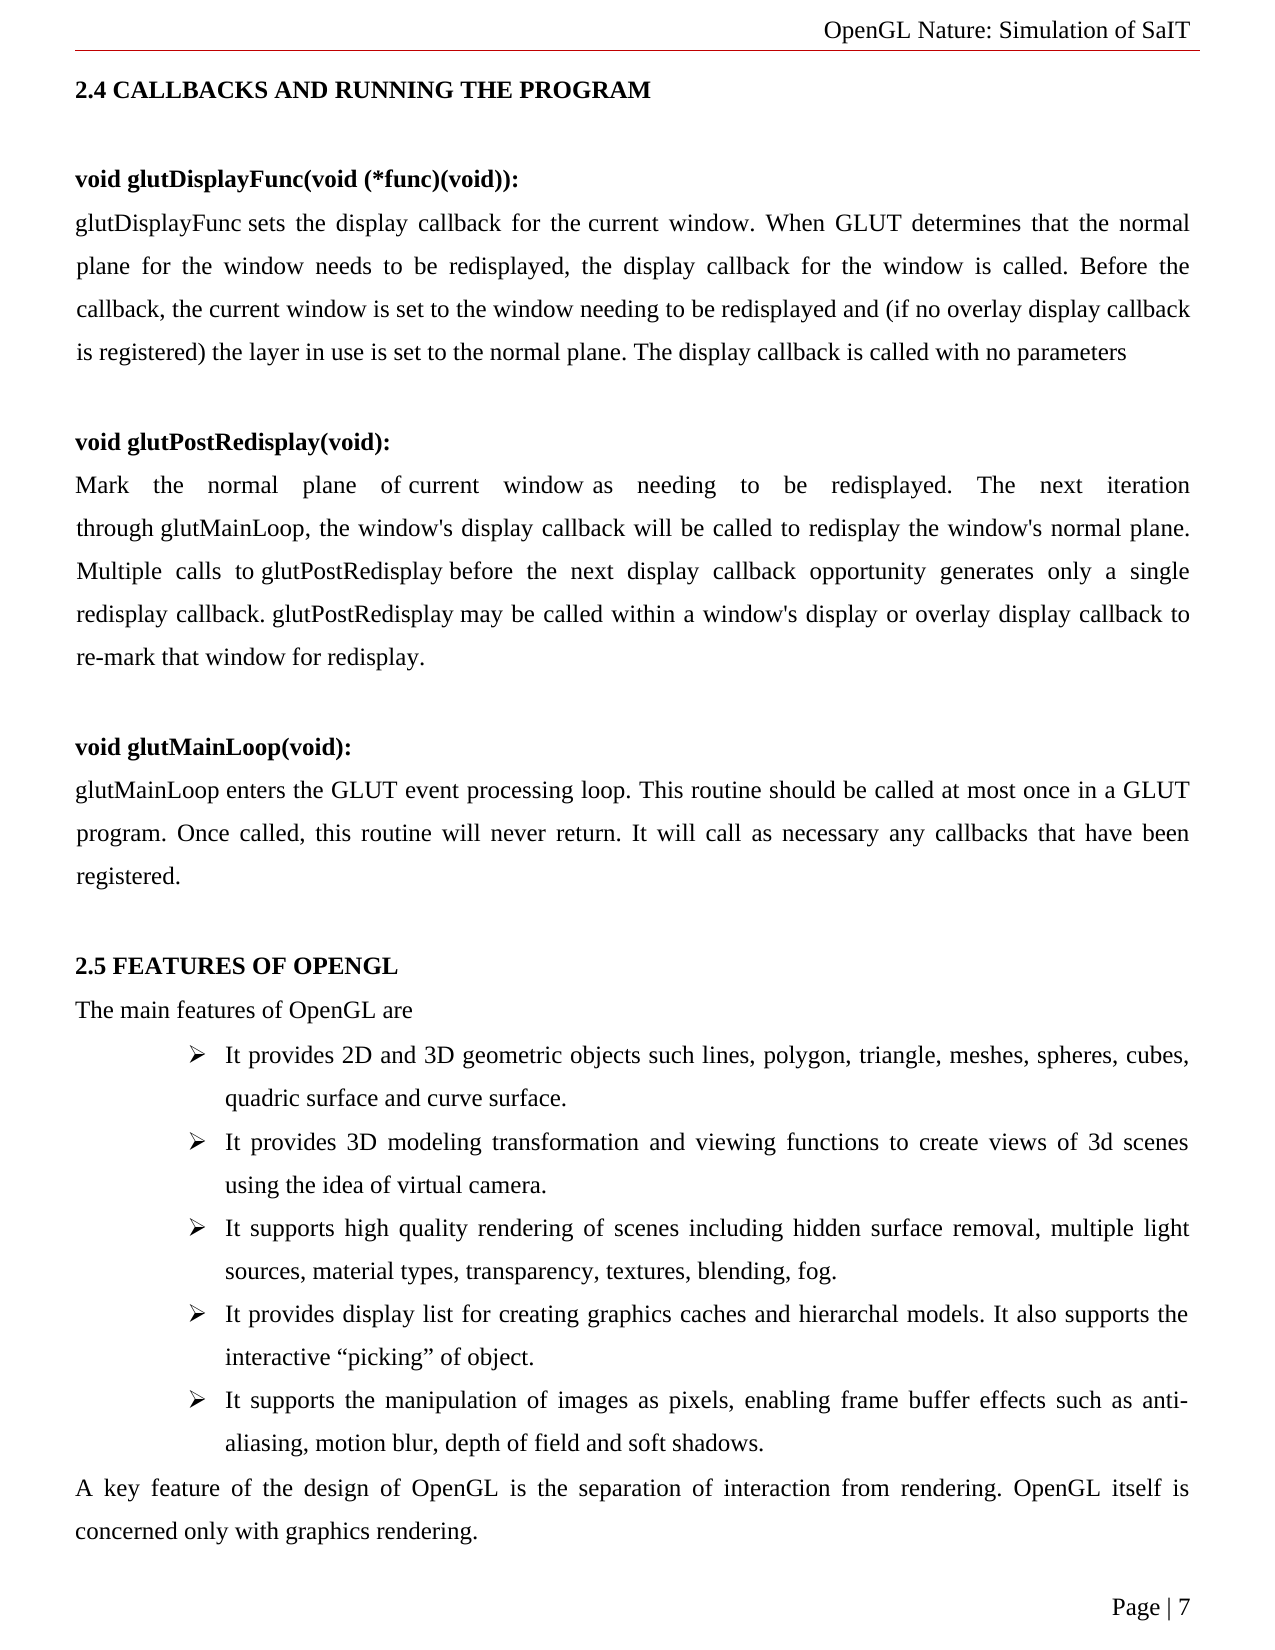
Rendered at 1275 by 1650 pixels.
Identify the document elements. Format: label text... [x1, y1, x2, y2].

text Mark the normal plane of current window as needing to be redisplayed. The next iteration through glutMainLoop, the window's display callback will be called to redisplay the window's normal plane. Multiple calls to glutPostRedisplay before the next display callback opportunity generates only a single redisplay callback. glutPostRedisplay may be called within a window's display or overlay display callback to re-mark that window for redisplay. [75, 470, 1191, 671]
list It provides display list for creating graphics caches and hierarchal models. It also supports the interactive “picking” of object. [187, 1299, 1190, 1371]
text void glutMainLoop(void): [75, 732, 1200, 761]
list It supports high quality rendering of scenes including hidden surface removal, multiple light sources, material types, transparency, textures, blending, fog. [187, 1213, 1190, 1285]
list It supports the manipulation of images as pixels, enabling frame buffer effects such as anti-aliasing, motion blur, depth of field and soft shadows. [187, 1385, 1190, 1457]
text void glutDisplayFunc(void (*func)(void)): [75, 164, 1200, 193]
list It provides 2D and 3D geometric objects such lines, polygon, triangle, meshes, spheres, cubes, quadric surface and curve surface. [187, 1040, 1190, 1112]
text 2.4 CALLBACKS AND RUNNING THE PROGRAM [75, 75, 1191, 104]
text A key feature of the design of OpenGL is the separation of interaction from rendering. OpenGL itself is concerned only with graphics rendering. [75, 1473, 1190, 1545]
text glutMainLoop enters the GLUT event processing loop. This routine should be called at most once in a GLUT program. Once called, this routine will never return. It will call as necessary any callbacks that have been registered. [75, 775, 1191, 890]
text The main features of OpenGL are [75, 996, 1190, 1024]
text void glutPostRedisplay(void): [75, 427, 1200, 455]
text glutDisplayFunc sets the display callback for the current window. When GLUT determines that the normal plane for the window needs to be redisplayed, the display callback for the window is called. Before the callback, the current window is set to the window needing to be redisplayed and (if no overlay display callback is registered) the layer in use is set to the normal plane. The display callback is called with no parameters [75, 208, 1191, 366]
text 2.5 FEATURES OF OPENGL [75, 951, 1191, 979]
list It provides 3D modeling transformation and viewing functions to create views of 3d scenes using the idea of virtual camera. [187, 1127, 1190, 1198]
